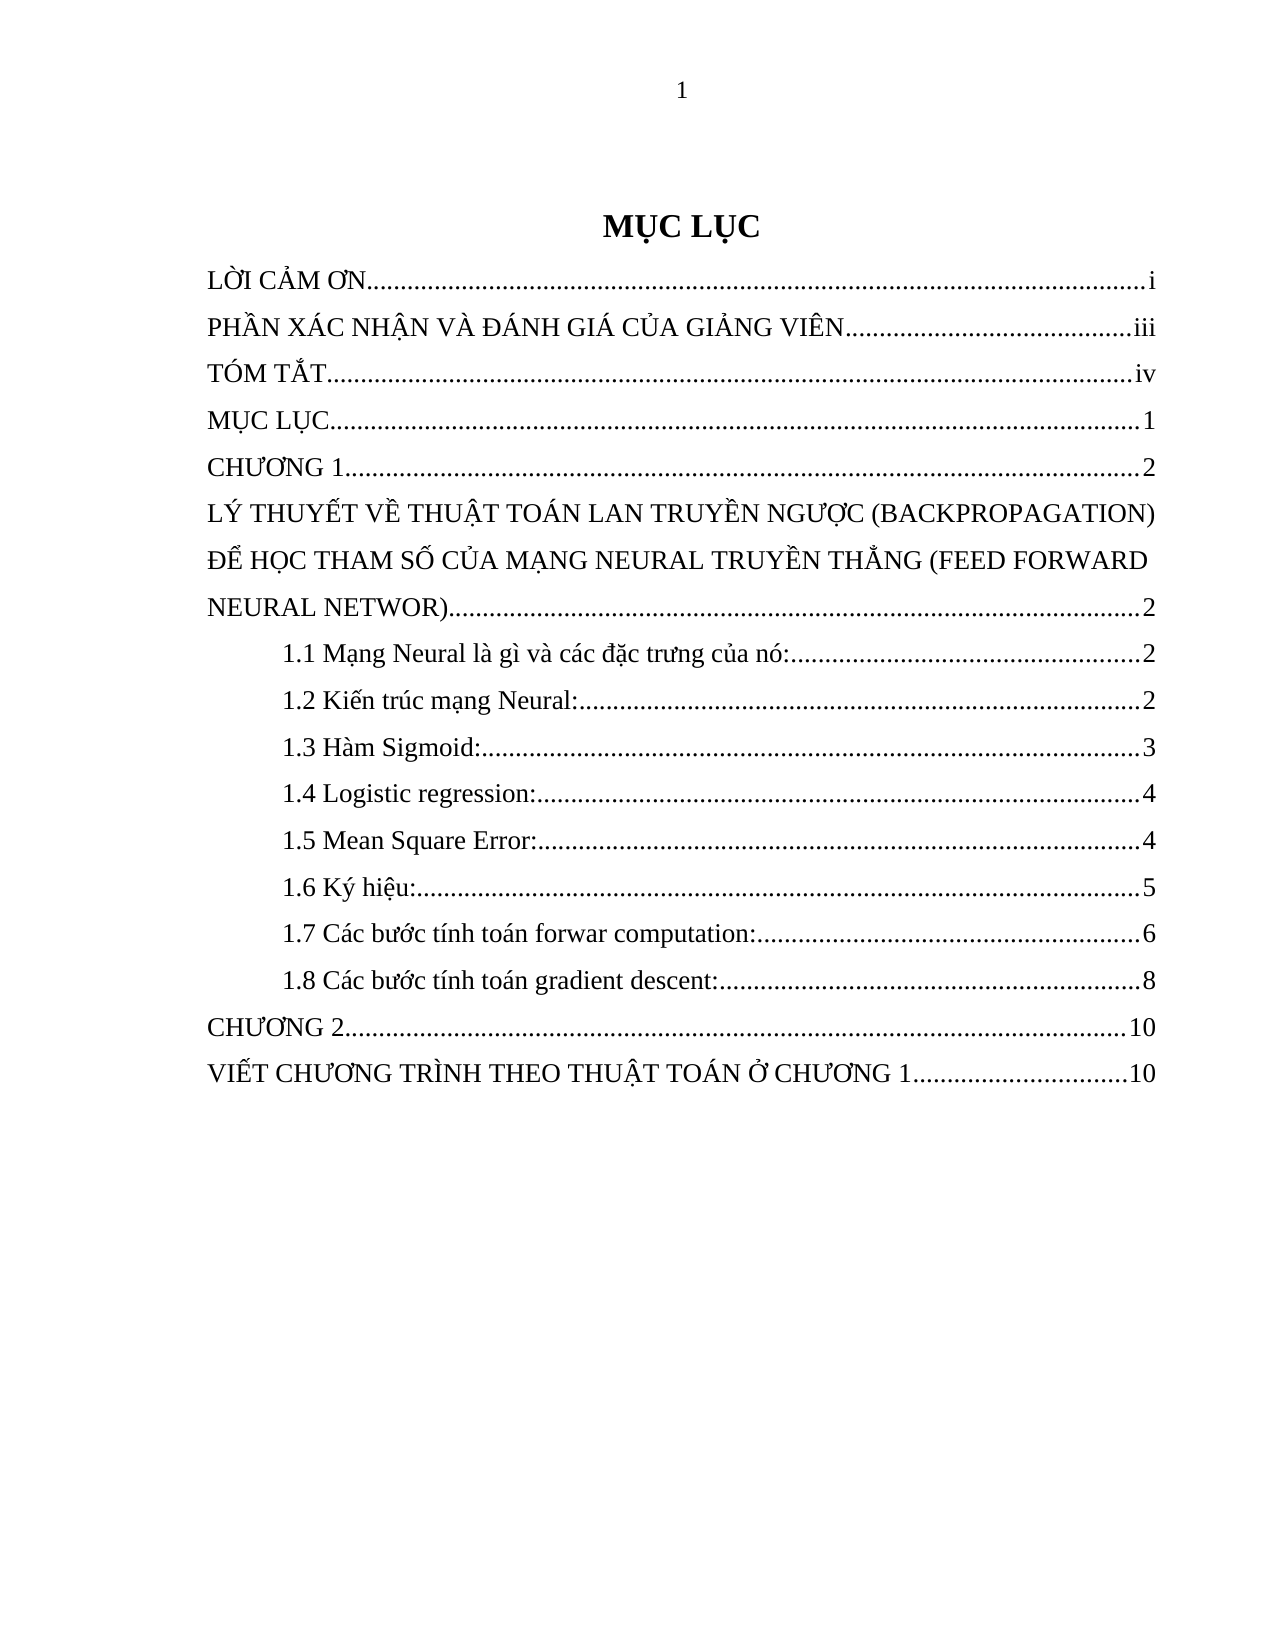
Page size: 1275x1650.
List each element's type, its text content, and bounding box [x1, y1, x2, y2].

text CHƯƠNG 2 10 [207, 1011, 1157, 1042]
text TÓM TẮT iv [207, 358, 1157, 389]
text 1.2 Kiến trúc mạng Neural: 2 [282, 684, 1157, 715]
text PHẦN XÁC NHẬN VÀ ĐÁNH GIÁ CỦA GIẢNG VIÊN iii [207, 311, 1157, 342]
text LỜI CẢM ƠN i [207, 264, 1157, 295]
text 1.3 Hàm Sigmoid: 3 [282, 731, 1157, 762]
text 1.6 Ký hiệu: 5 [282, 871, 1157, 902]
text MỤC LỤC 1 [207, 404, 1157, 435]
text 1.7 Các bước tính toán forwar computation: 6 [282, 918, 1157, 949]
text 1.1 Mạng Neural là gì và các đặc trưng của nó: 2 [282, 638, 1157, 669]
text LÝ THUYẾT VỀ THUẬT TOÁN LAN TRUYỀN NGƯỢC (BACKPROPAGATION) ĐỂ HỌC THAM SỐ CỦA MẠNG NEURAL TRUYỀN THẲNG (FEED FORWARD NEURAL NETWOR) 2 [207, 498, 1157, 622]
text 1.4 Logistic regression: 4 [282, 778, 1157, 809]
text 1.5 Mean Square Error: 4 [282, 824, 1157, 855]
text MỤC LỤC [207, 207, 1157, 245]
text CHƯƠNG 1 2 [207, 451, 1157, 482]
text VIẾT CHƯƠNG TRÌNH THEO THUẬT TOÁN Ở CHƯƠNG 1 10 [207, 1058, 1157, 1089]
text 1.8 Các bước tính toán gradient descent: 8 [282, 964, 1157, 995]
